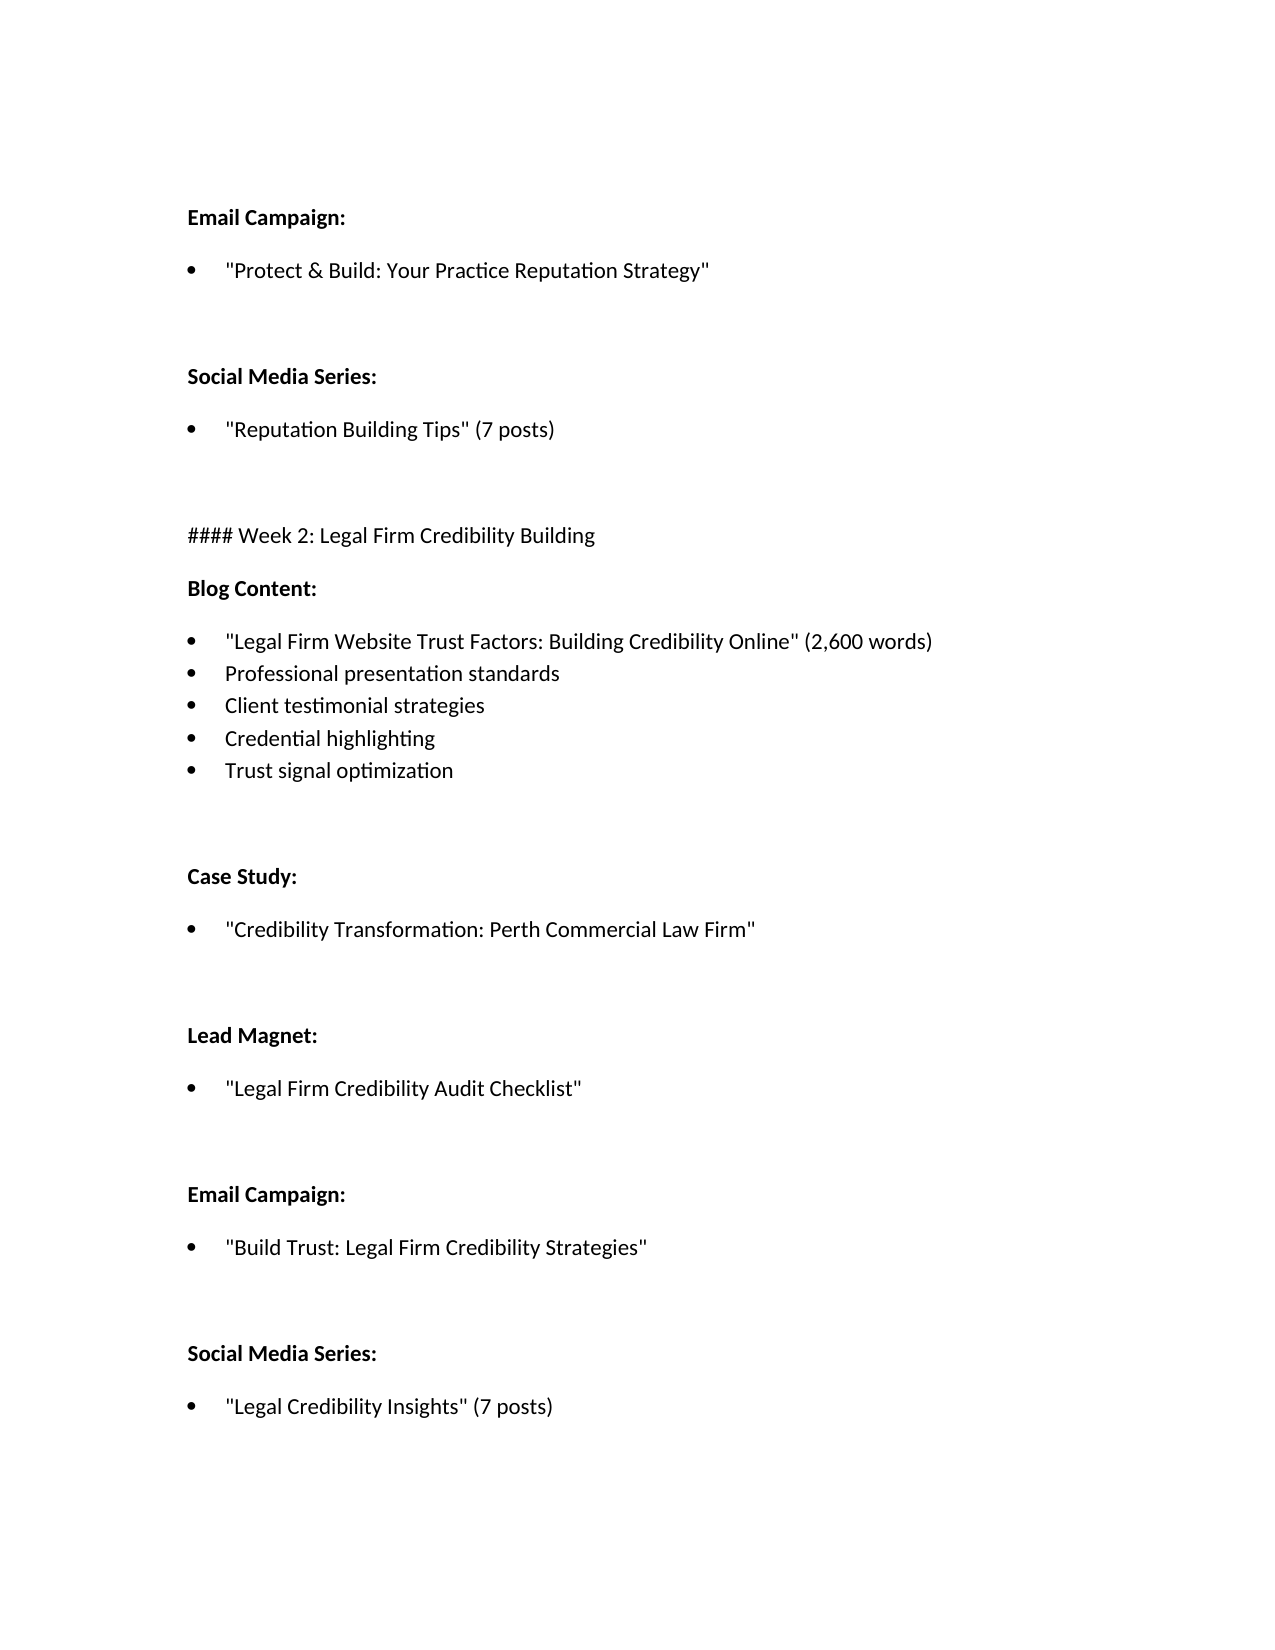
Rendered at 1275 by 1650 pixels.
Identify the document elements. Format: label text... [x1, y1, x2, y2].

list "Build Trust: Legal Firm Credibility Strategies" [187, 1233, 1087, 1261]
text Social Media Series: [187, 1339, 1087, 1367]
list "Credibility Transformation: Perth Commercial Law Firm" [187, 915, 1087, 943]
text Email Campaign: [187, 1180, 1087, 1208]
text Lead Magnet: [187, 1021, 1087, 1049]
text Email Campaign: [187, 203, 1087, 231]
text Social Media Series: [187, 362, 1087, 390]
list Professional presentation standards [187, 659, 1087, 687]
list "Legal Firm Credibility Audit Checklist" [187, 1074, 1087, 1102]
list Client testimonial strategies [187, 692, 1087, 719]
list "Legal Firm Website Trust Factors: Building Credibility Online" (2,600 words) [187, 627, 1087, 655]
list "Reputation Building Tips" (7 posts) [187, 415, 1087, 443]
text Blog Content: [187, 574, 1087, 602]
text Case Study: [187, 862, 1087, 890]
list Credential highlighting [187, 724, 1087, 752]
text #### Week 2: Legal Firm Credibility Building [187, 521, 1087, 549]
list Trust signal optimization [187, 756, 1087, 784]
list "Legal Credibility Insights" (7 posts) [187, 1392, 1087, 1420]
list "Protect & Build: Your Practice Reputation Strategy" [187, 256, 1087, 284]
